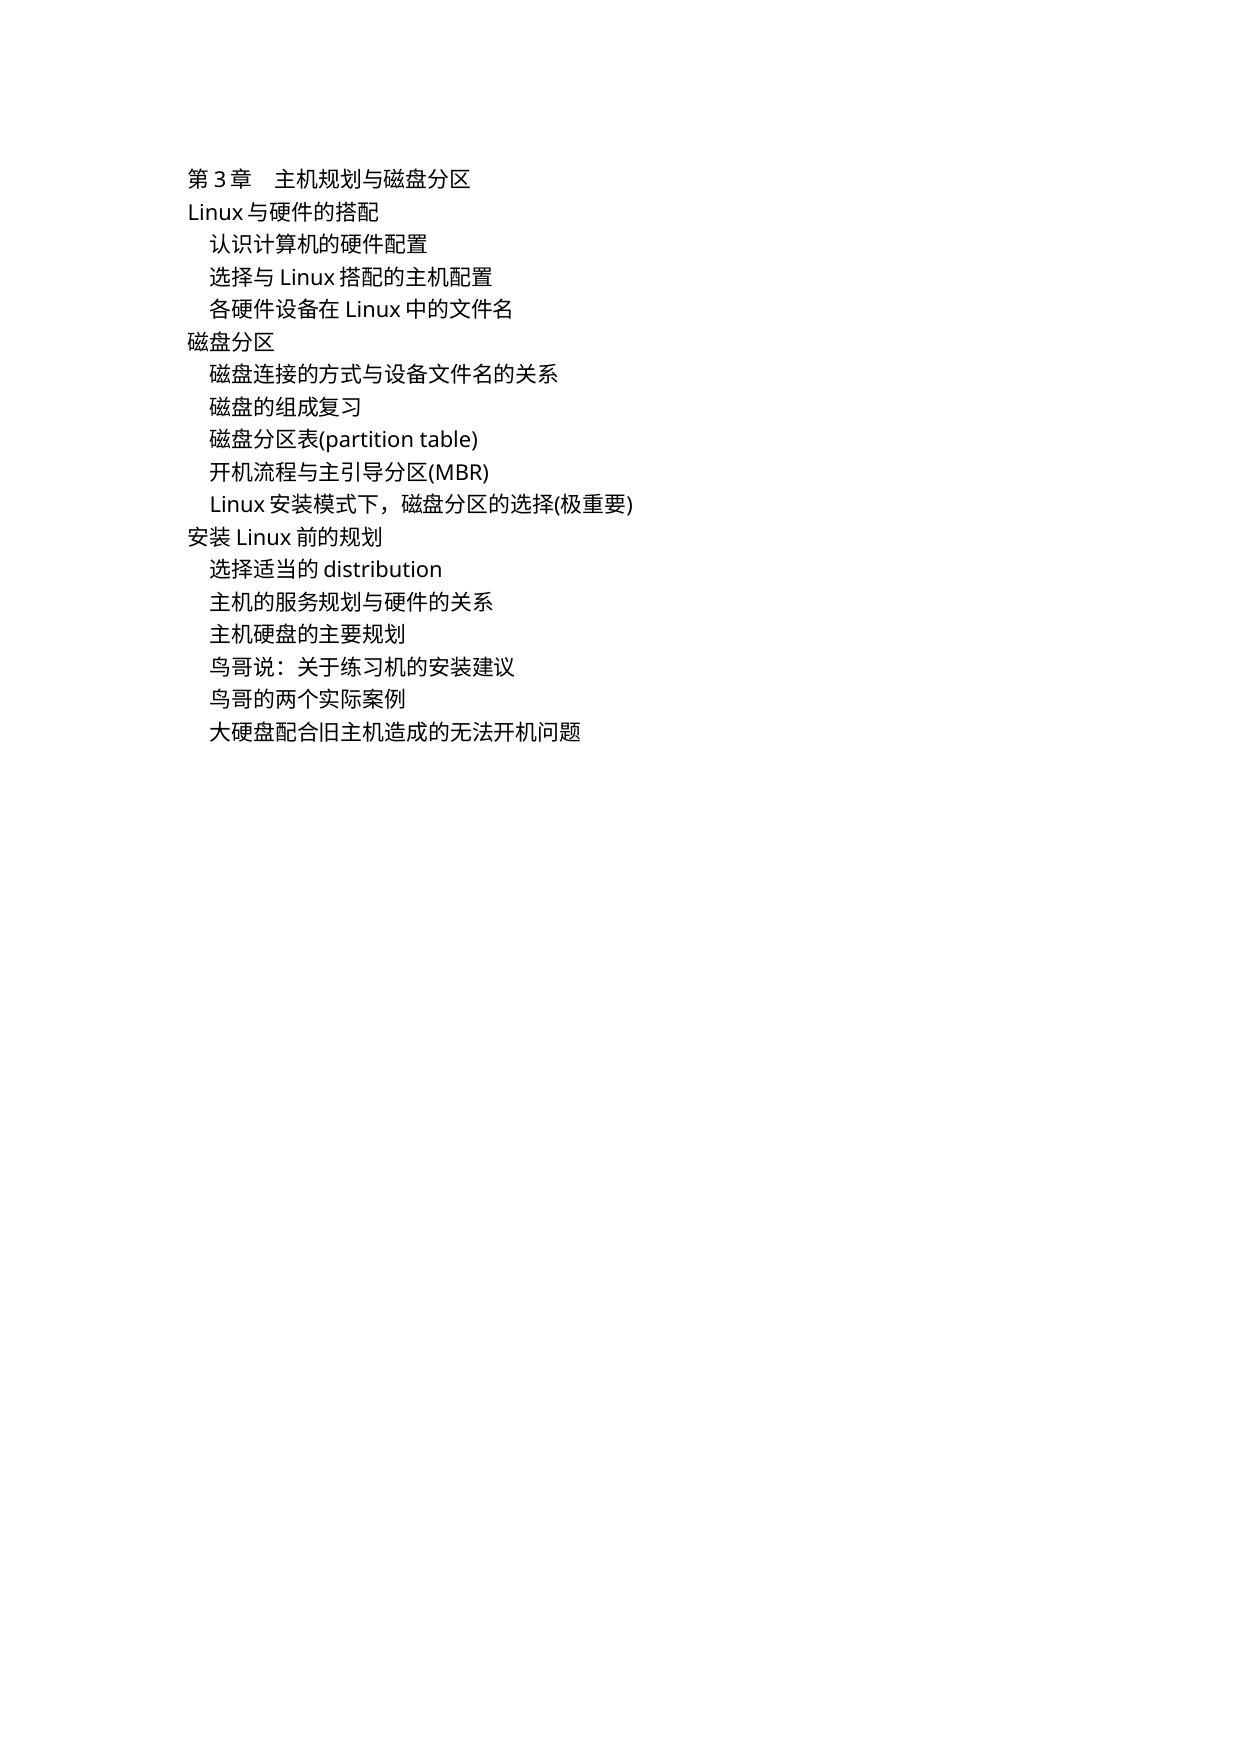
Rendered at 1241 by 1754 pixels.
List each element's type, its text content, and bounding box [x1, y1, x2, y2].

text 磁盘分区表(partition table) [187, 422, 1053, 454]
text 磁盘的组成复习 [187, 389, 1053, 422]
text 开机流程与主引导分区(MBR) [187, 454, 1053, 487]
text 大硬盘配合旧主机造成的无法开机问题 [187, 714, 1053, 747]
text 磁盘连接的方式与设备文件名的关系 [187, 357, 1053, 389]
text 鸟哥的两个实际案例 [187, 682, 1053, 714]
text 磁盘分区 [187, 324, 1053, 357]
text 主机硬盘的主要规划 [187, 617, 1053, 649]
text 各硬件设备在Linux中的文件名 [187, 292, 1053, 324]
text 选择适当的distribution [187, 552, 1053, 584]
text 主机的服务规划与硬件的关系 [187, 584, 1053, 617]
text 认识计算机的硬件配置 [187, 227, 1053, 259]
text Linux与硬件的搭配 [187, 194, 1053, 227]
text 选择与Linux搭配的主机配置 [187, 259, 1053, 292]
text 鸟哥说：关于练习机的安装建议 [187, 649, 1053, 682]
text 第3章 主机规划与磁盘分区 [187, 162, 1053, 194]
text Linux安装模式下，磁盘分区的选择(极重要) [187, 487, 1053, 519]
text 安装Linux前的规划 [187, 519, 1053, 552]
